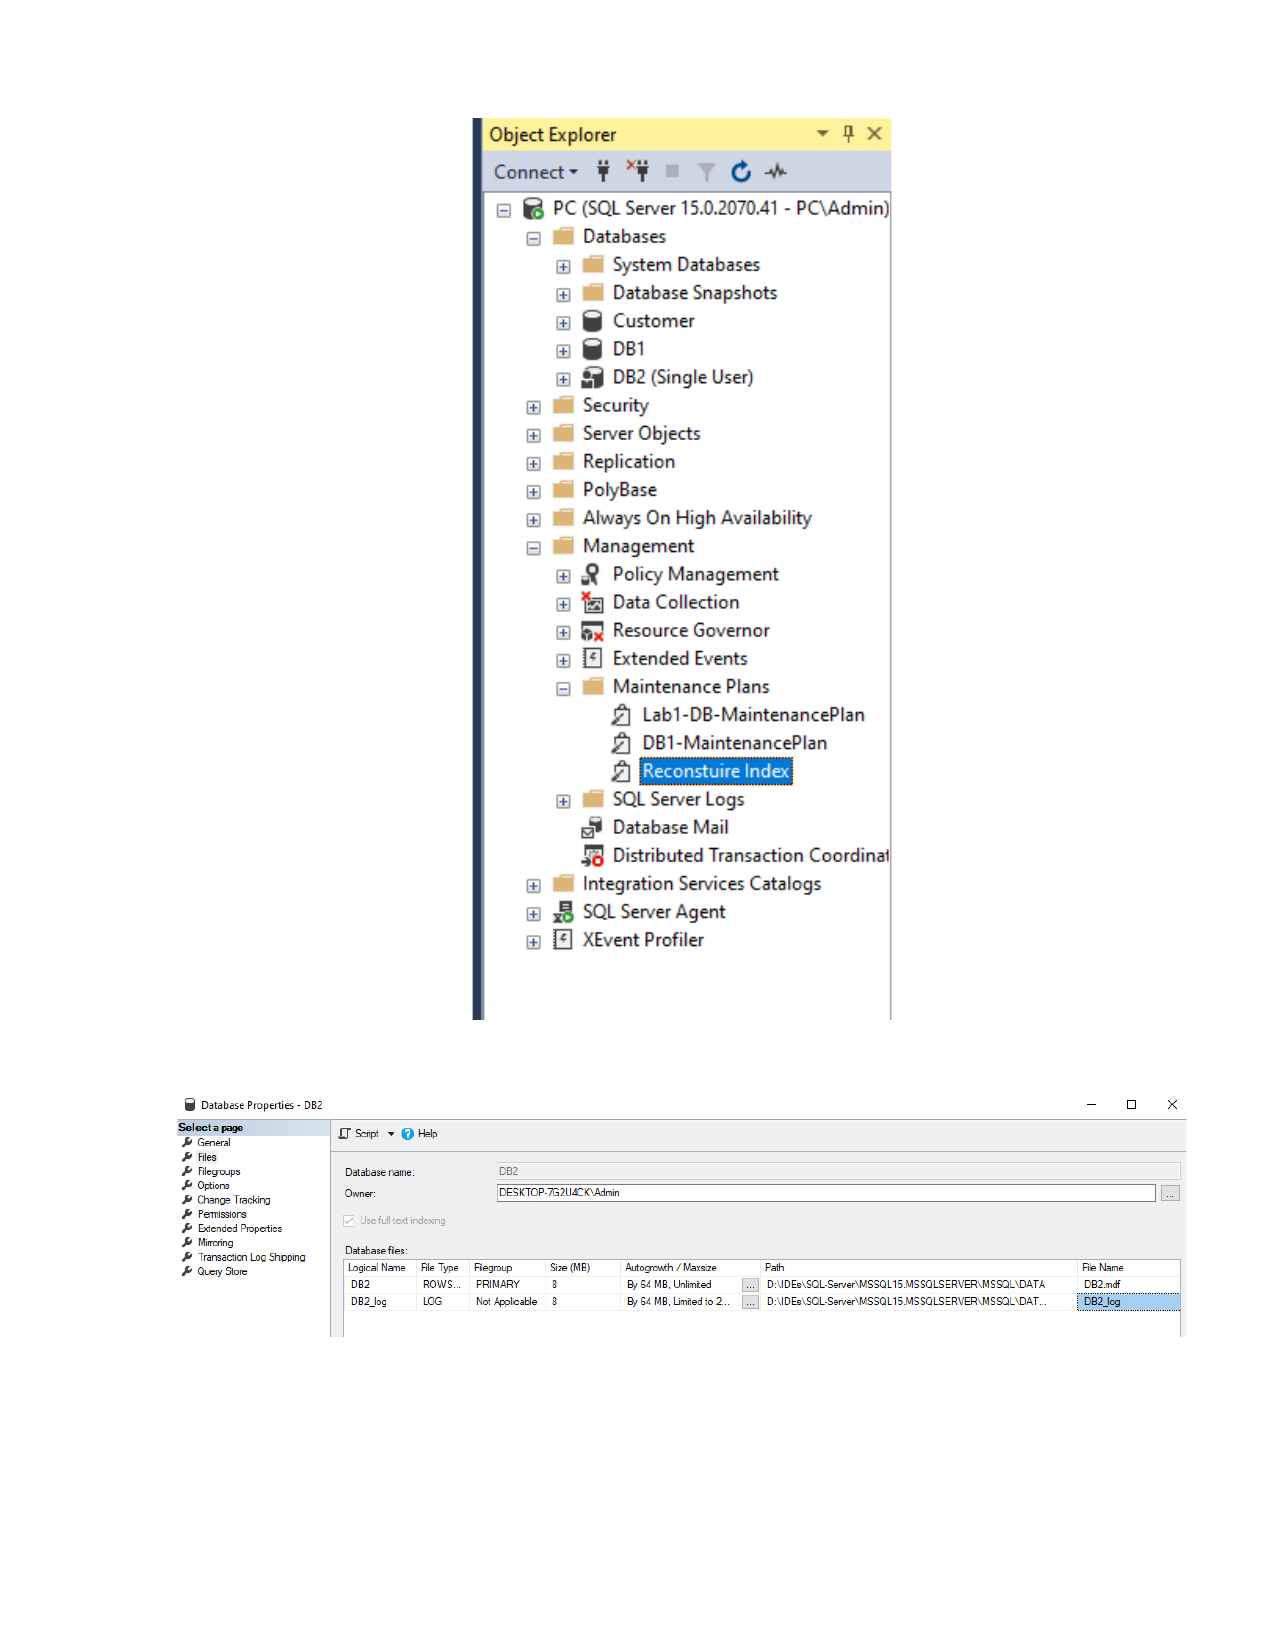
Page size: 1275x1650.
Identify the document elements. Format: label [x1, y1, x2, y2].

picture [472, 118, 892, 1020]
picture [177, 1095, 1187, 1337]
